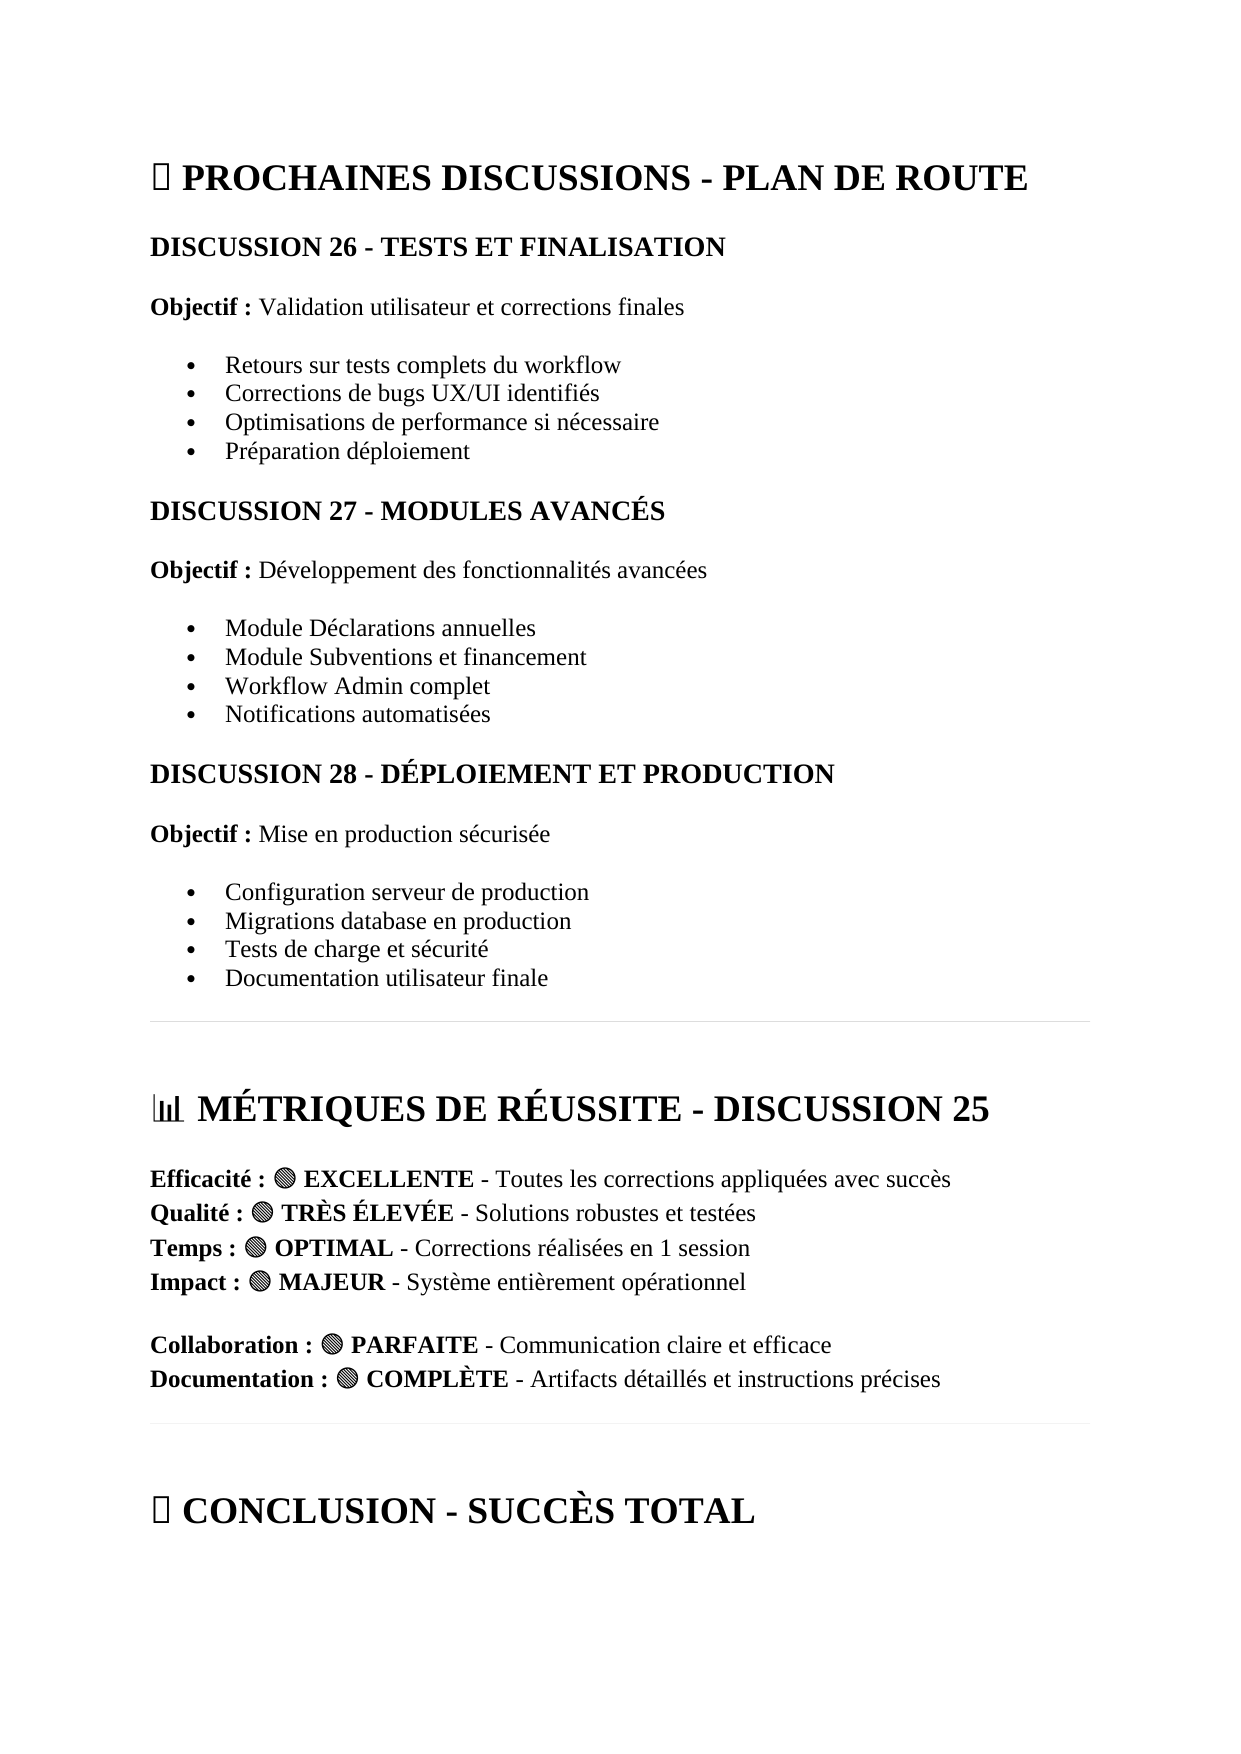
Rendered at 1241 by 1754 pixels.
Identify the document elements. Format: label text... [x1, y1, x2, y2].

list Optimisations de performance si nécessaire [187, 407, 1090, 436]
text Objectif : Mise en production sécurisée [150, 819, 1090, 848]
list Workflow Admin complet [187, 671, 1090, 699]
list Préparation déploiement [187, 436, 1090, 465]
text DISCUSSION 28 - DÉPLOIEMENT ET PRODUCTION [150, 757, 1090, 790]
list Tests de charge et sécurité [187, 934, 1090, 963]
text Objectif : Développement des fonctionnalités avancées [150, 555, 1090, 584]
text 🎯 PROCHAINES DISCUSSIONS - PLAN DE ROUTE [150, 150, 1090, 201]
text DISCUSSION 26 - TESTS ET FINALISATION [150, 230, 1090, 263]
text 📊 MÉTRIQUES DE RÉUSSITE - DISCUSSION 25 [150, 1081, 1090, 1132]
list Notifications automatisées [187, 699, 1090, 728]
text DISCUSSION 27 - MODULES AVANCÉS [150, 494, 1090, 526]
text Collaboration : 🟢 PARFAITE - Communication claire et efficace Documentation : 🟢 COMPLÈTE - Artifacts détaillés et instructions précises [150, 1326, 1090, 1394]
text Objectif : Validation utilisateur et corrections finales [150, 292, 1090, 321]
list Configuration serveur de production [187, 877, 1090, 906]
text Efficacité : 🟢 EXCELLENTE - Toutes les corrections appliquées avec succès Qualité : 🟢 TRÈS ÉLEVÉE - Solutions robustes et testées Temps : 🟢 OPTIMAL - Corrections réalisées en 1 session Impact : 🟢 MAJEUR - Système entièrement opérationnel [150, 1161, 1090, 1297]
list Migrations database en production [187, 906, 1090, 934]
list Module Déclarations annuelles [187, 613, 1090, 642]
list Module Subventions et financement [187, 642, 1090, 671]
list Documentation utilisateur finale [187, 963, 1090, 992]
list Retours sur tests complets du workflow [187, 350, 1090, 378]
list Corrections de bugs UX/UI identifiés [187, 378, 1090, 407]
text 🎊 CONCLUSION - SUCCÈS TOTAL [150, 1483, 1090, 1534]
